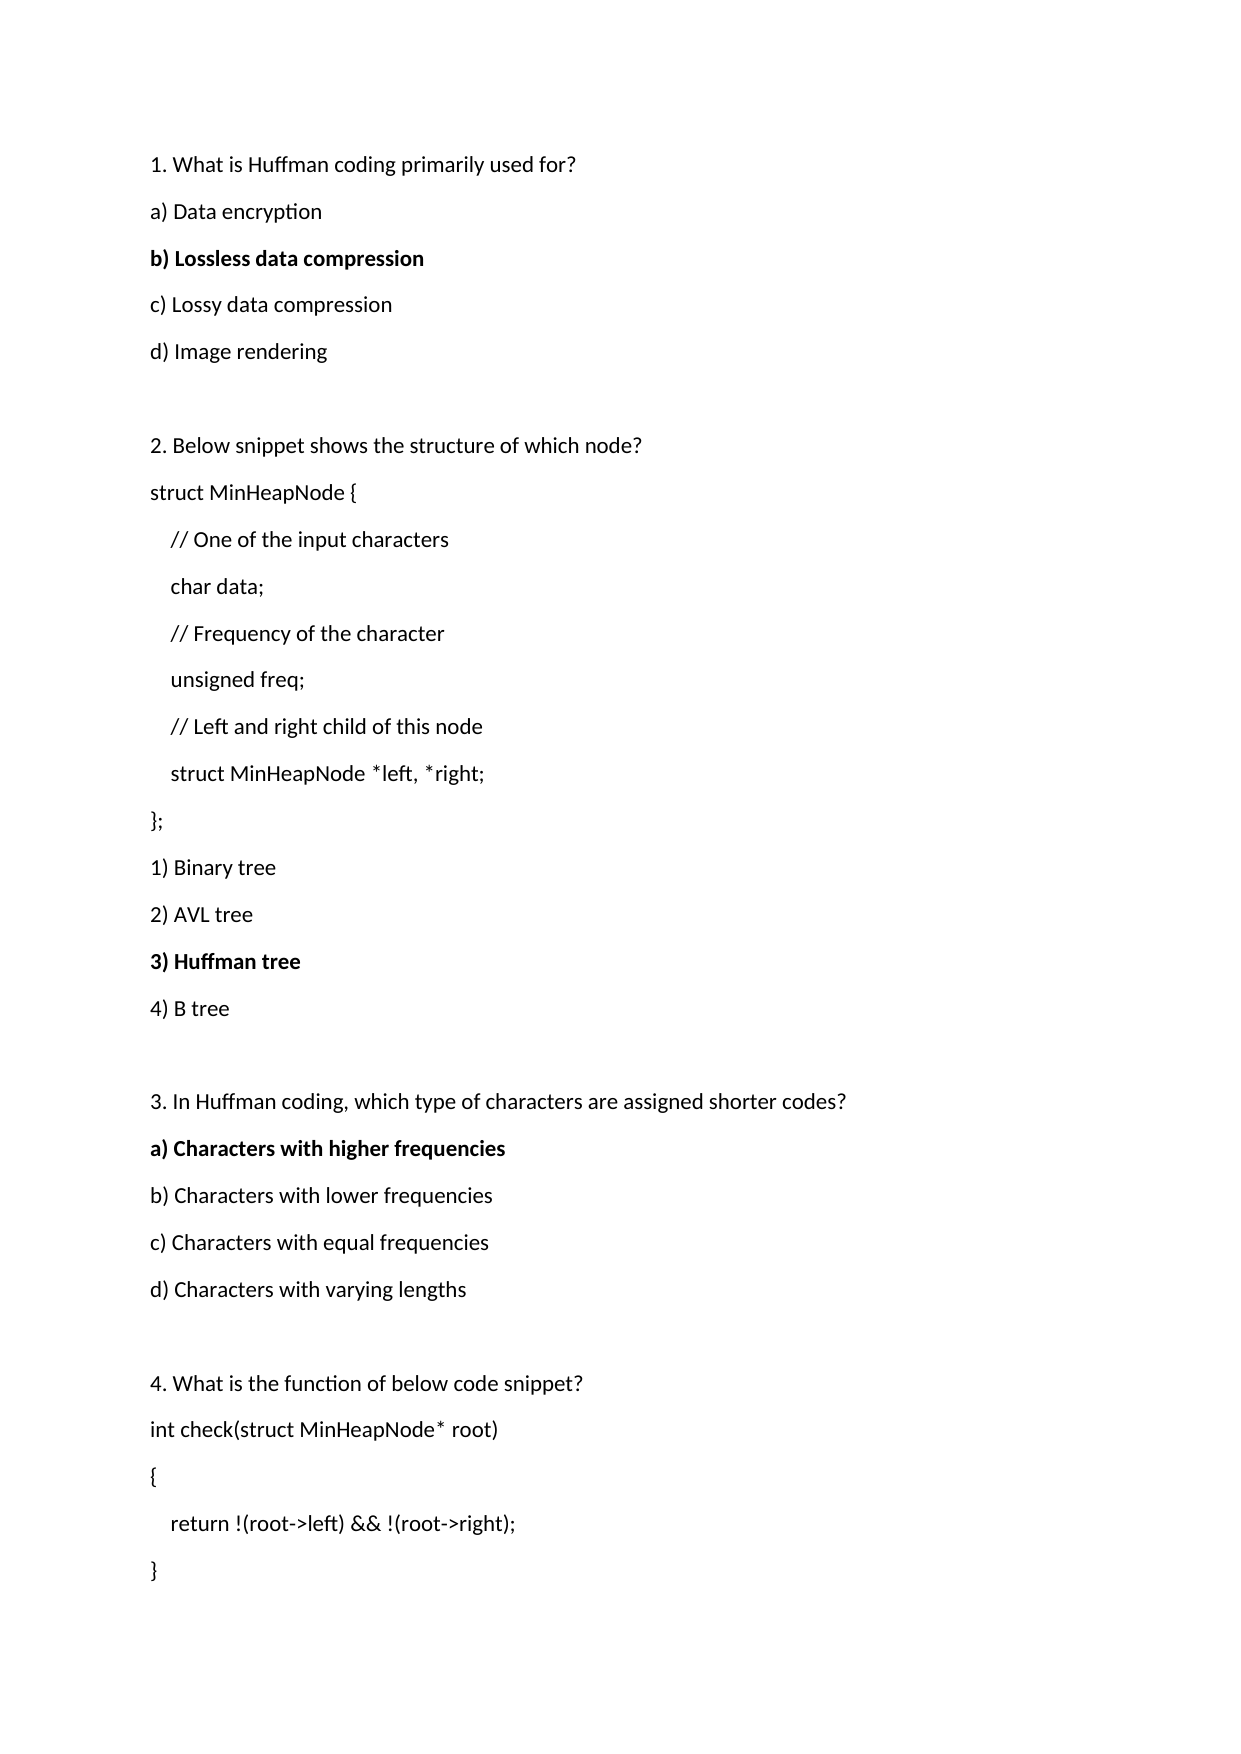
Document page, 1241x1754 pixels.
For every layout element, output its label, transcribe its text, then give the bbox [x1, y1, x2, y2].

text return !(root->left) && !(root->right); [150, 1509, 1090, 1537]
text a) Characters with higher frequencies [150, 1134, 1090, 1162]
text d) Characters with varying lengths [150, 1275, 1090, 1303]
text } [150, 1556, 1090, 1584]
text }; [150, 806, 1090, 834]
text int check(struct MinHeapNode* root) [150, 1416, 1090, 1444]
text 3. In Huffman coding, which type of characters are assigned shorter codes? [150, 1087, 1090, 1116]
text 2) AVL tree [150, 900, 1090, 928]
text char data; [150, 572, 1090, 600]
text { [150, 1462, 1090, 1491]
text 2. Below snippet shows the structure of which node? [150, 431, 1090, 459]
text c) Characters with equal frequencies [150, 1228, 1090, 1256]
text a) Data encryption [150, 197, 1090, 225]
text 1. What is Huffman coding primarily used for? [150, 150, 1090, 178]
text 4. What is the function of below code snippet? [150, 1369, 1090, 1397]
text d) Image rendering [150, 337, 1090, 366]
text b) Lossless data compression [150, 244, 1090, 272]
text // Frequency of the character [150, 619, 1090, 647]
text 4) B tree [150, 994, 1090, 1022]
text 1) Binary tree [150, 853, 1090, 881]
text b) Characters with lower frequencies [150, 1181, 1090, 1209]
text c) Lossy data compression [150, 291, 1090, 319]
text // One of the input characters [150, 525, 1090, 553]
text struct MinHeapNode { [150, 478, 1090, 506]
text unsigned freq; [150, 666, 1090, 694]
text struct MinHeapNode *left, *right; [150, 759, 1090, 787]
text // Left and right child of this node [150, 712, 1090, 741]
text 3) Huffman tree [150, 947, 1090, 975]
